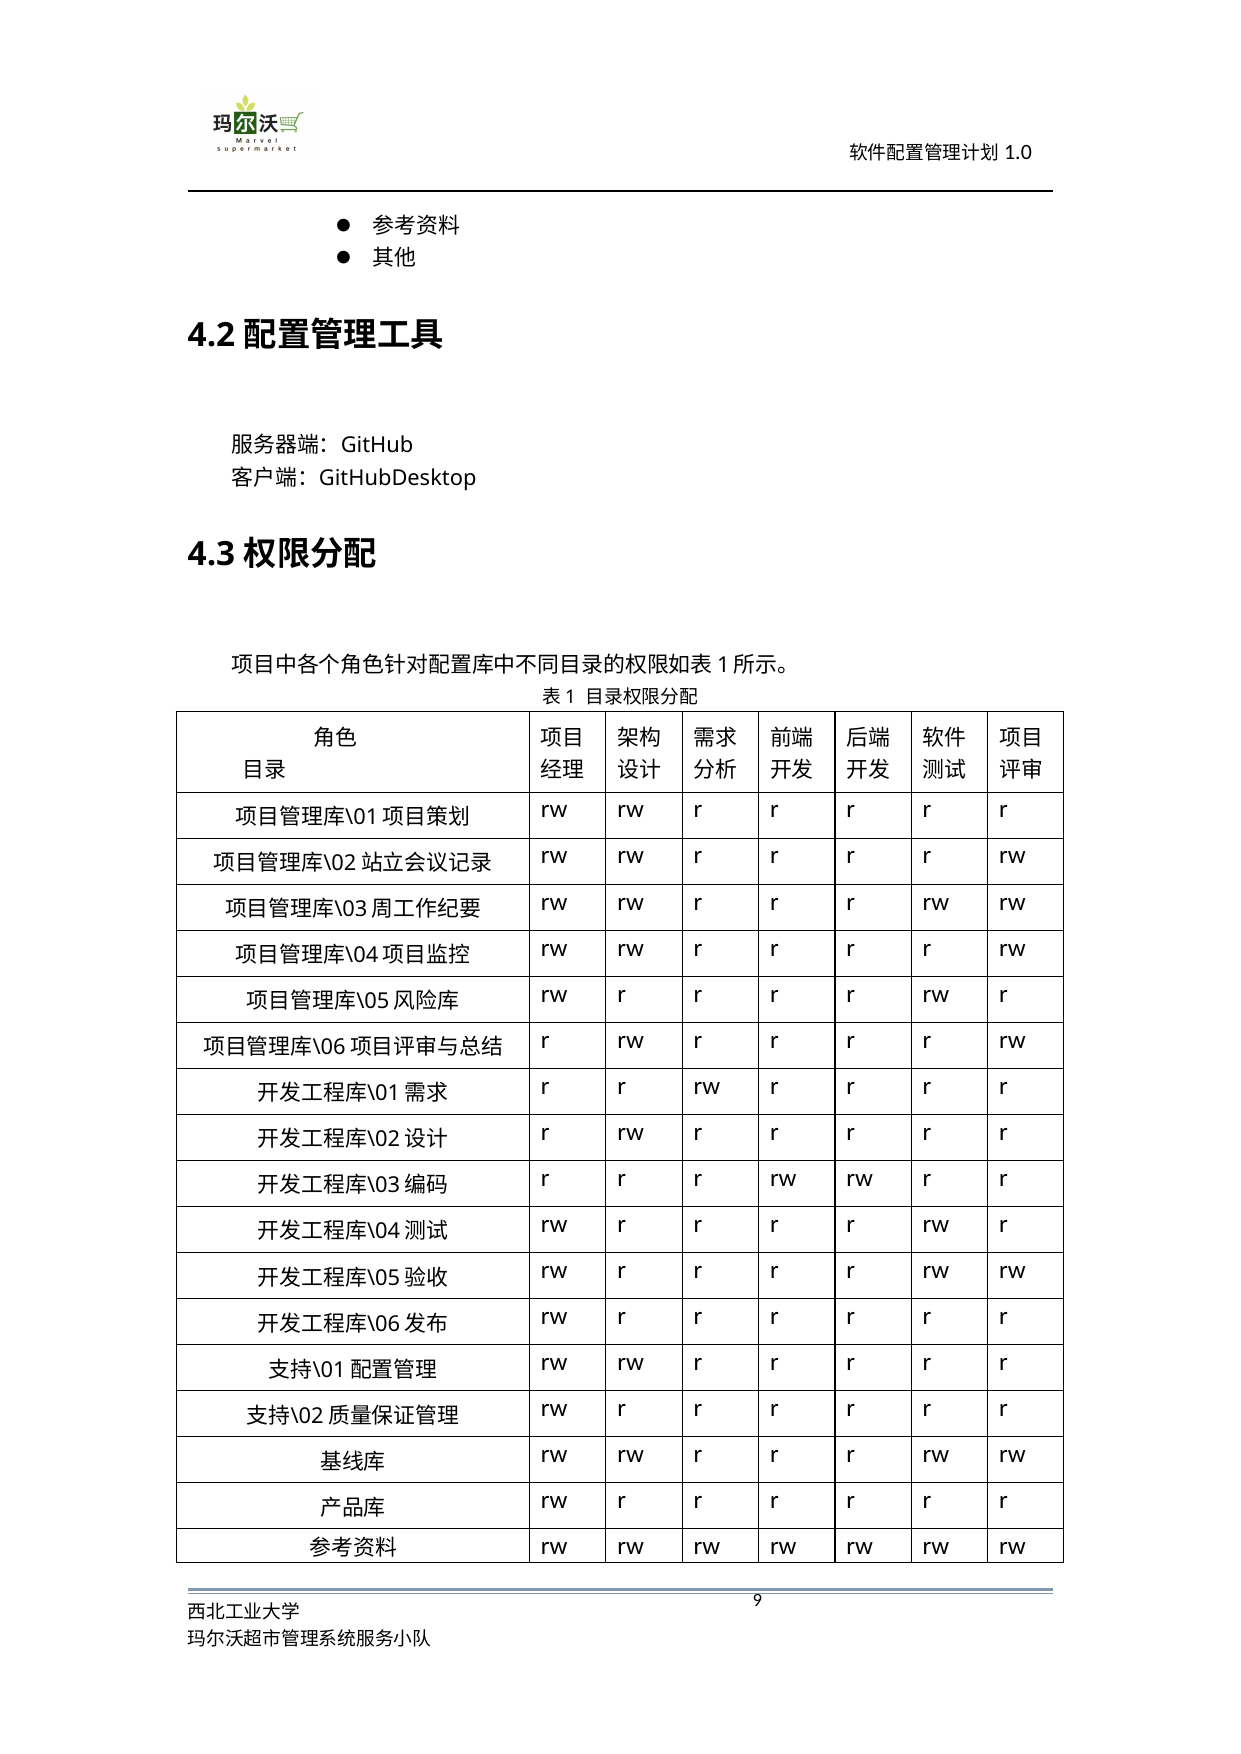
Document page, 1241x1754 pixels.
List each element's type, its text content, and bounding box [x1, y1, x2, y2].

table_cell r [912, 1391, 987, 1436]
table_cell 开发工程库\06发布 [177, 1299, 529, 1344]
text 服务器端：GitHub [187, 427, 1053, 459]
table_cell rw [606, 885, 682, 930]
table_cell rw [988, 1023, 1063, 1068]
table_cell r [683, 1345, 758, 1390]
table_cell r [836, 839, 911, 884]
table_cell r [988, 1391, 1063, 1436]
table_cell r [988, 1161, 1063, 1206]
table_cell r [988, 977, 1063, 1022]
table_cell rw [912, 885, 987, 930]
table_cell r [759, 1345, 834, 1390]
table_header 软件 测试 [912, 712, 987, 792]
table_cell rw [912, 1253, 987, 1298]
table_header 前端 开发 [759, 712, 834, 792]
list 其他 [335, 240, 1053, 272]
table_cell r [836, 1345, 911, 1390]
table_cell r [836, 885, 911, 930]
table_cell r [606, 977, 682, 1022]
table_cell r [759, 885, 834, 930]
table_cell 开发工程库\01需求 [177, 1069, 529, 1114]
table_cell r [759, 931, 834, 976]
table_header 架构 设计 [606, 712, 682, 792]
table_cell 产品库 [177, 1483, 529, 1528]
table_cell 开发工程库\03编码 [177, 1161, 529, 1206]
table_cell r [759, 1023, 834, 1068]
table_cell r [912, 839, 987, 884]
table_cell r [759, 977, 834, 1022]
table_cell r [912, 1115, 987, 1160]
table_cell r [683, 839, 758, 884]
table_cell 支持\02质量保证管理 [177, 1391, 529, 1436]
table_cell r [683, 1207, 758, 1252]
table_cell r [988, 1345, 1063, 1390]
table_cell r [530, 1069, 605, 1114]
table_cell rw [836, 1529, 911, 1562]
table_cell r [606, 1207, 682, 1252]
table_cell rw [606, 839, 682, 884]
table_cell r [912, 1345, 987, 1390]
table_header 项目 经理 [530, 712, 605, 792]
table_cell 项目管理库\06项目评审与总结 [177, 1023, 529, 1068]
subtitle 4.3 权限分配 [187, 519, 1053, 584]
table_cell 项目管理库\05风险库 [177, 977, 529, 1022]
table_cell r [530, 1161, 605, 1206]
table_cell r [836, 931, 911, 976]
table_cell r [836, 1023, 911, 1068]
table_cell rw [530, 1391, 605, 1436]
table_cell r [683, 977, 758, 1022]
table_cell r [530, 1023, 605, 1068]
table_cell r [606, 1483, 682, 1528]
table_cell r [759, 1483, 834, 1528]
table_cell rw [530, 931, 605, 976]
table_cell rw [606, 1345, 682, 1390]
table_cell 开发工程库\02设计 [177, 1115, 529, 1160]
text 项目中各个角色针对配置库中不同目录的权限如表1所示。 [187, 646, 1053, 679]
table_cell rw [606, 1023, 682, 1068]
table_cell rw [530, 1529, 605, 1562]
table_cell r [683, 793, 758, 838]
table_cell r [683, 885, 758, 930]
table_cell rw [530, 885, 605, 930]
table_cell rw [912, 1529, 987, 1562]
table_cell rw [606, 1437, 682, 1482]
table_cell r [759, 1299, 834, 1344]
table_cell r [912, 1483, 987, 1528]
table_cell rw [530, 1207, 605, 1252]
list 参考资料 [335, 207, 1053, 240]
table_cell 支持\01配置管理 [177, 1345, 529, 1390]
table_cell r [836, 1483, 911, 1528]
table_cell rw [988, 839, 1063, 884]
table_cell r [836, 1069, 911, 1114]
table_cell rw [530, 1253, 605, 1298]
table_cell r [988, 1207, 1063, 1252]
table_cell rw [530, 839, 605, 884]
table_cell rw [606, 1529, 682, 1562]
table_cell r [683, 1161, 758, 1206]
table_header 后端 开发 [836, 712, 911, 792]
table_cell r [759, 1391, 834, 1436]
table_cell r [836, 1437, 911, 1482]
table_cell 开发工程库\05验收 [177, 1253, 529, 1298]
table_cell r [912, 1023, 987, 1068]
text 客户端：GitHubDesktop [187, 459, 1053, 492]
table_cell rw [912, 977, 987, 1022]
table_cell r [683, 1299, 758, 1344]
table_cell r [683, 1391, 758, 1436]
table_cell r [988, 1115, 1063, 1160]
table_cell r [683, 1023, 758, 1068]
table_cell rw [759, 1529, 834, 1562]
table_cell 项目管理库\02站立会议记录 [177, 839, 529, 884]
table_cell rw [530, 1437, 605, 1482]
table_cell rw [912, 1437, 987, 1482]
table_cell r [606, 1391, 682, 1436]
table_cell r [606, 1253, 682, 1298]
picture [200, 88, 317, 160]
table_cell r [683, 931, 758, 976]
table_cell rw [836, 1161, 911, 1206]
table_cell r [836, 977, 911, 1022]
table_cell rw [606, 931, 682, 976]
table_cell rw [530, 1299, 605, 1344]
table_cell rw [606, 793, 682, 838]
table_cell r [836, 1115, 911, 1160]
table_cell rw [988, 1437, 1063, 1482]
table_cell 开发工程库\04测试 [177, 1207, 529, 1252]
table_cell rw [530, 1483, 605, 1528]
text 表1 目录权限分配 [187, 679, 1053, 711]
table_cell r [759, 1207, 834, 1252]
table_cell rw [912, 1207, 987, 1252]
table_cell r [912, 1069, 987, 1114]
table_cell r [836, 1299, 911, 1344]
table_cell r [836, 1207, 911, 1252]
table_header 需求 分析 [683, 712, 758, 792]
table_cell 项目管理库\01项目策划 [177, 793, 529, 838]
table_cell rw [988, 931, 1063, 976]
table_cell r [988, 1299, 1063, 1344]
table_cell rw [606, 1115, 682, 1160]
table_cell r [530, 1115, 605, 1160]
table_cell r [988, 1483, 1063, 1528]
table_cell r [912, 793, 987, 838]
table_cell rw [530, 793, 605, 838]
table_cell r [988, 1069, 1063, 1114]
table_cell rw [683, 1069, 758, 1114]
table_cell r [836, 1391, 911, 1436]
table_cell r [759, 839, 834, 884]
table_cell 基线库 [177, 1437, 529, 1482]
table_cell r [912, 1299, 987, 1344]
table_cell r [759, 1115, 834, 1160]
table_cell rw [530, 1345, 605, 1390]
table_cell r [759, 1253, 834, 1298]
table_cell rw [988, 1529, 1063, 1562]
table_cell 参考资料 [177, 1529, 529, 1562]
table_cell r [988, 793, 1063, 838]
table_cell r [683, 1253, 758, 1298]
table_cell 项目管理库\04项目监控 [177, 931, 529, 976]
table_header 项目 评审 [988, 712, 1063, 792]
table_cell r [912, 1161, 987, 1206]
table_cell r [759, 1437, 834, 1482]
table_cell r [912, 931, 987, 976]
table_cell rw [988, 1253, 1063, 1298]
table_cell r [606, 1069, 682, 1114]
table_cell rw [759, 1161, 834, 1206]
table_cell rw [530, 977, 605, 1022]
table_cell r [606, 1299, 682, 1344]
table_cell r [683, 1115, 758, 1160]
table_cell rw [683, 1529, 758, 1562]
table_cell r [683, 1483, 758, 1528]
table_cell 项目管理库\03周工作纪要 [177, 885, 529, 930]
table_cell r [836, 793, 911, 838]
subtitle 4.2 配置管理工具 [187, 299, 1053, 364]
table_cell r [759, 793, 834, 838]
table_cell r [683, 1437, 758, 1482]
table_cell rw [988, 885, 1063, 930]
table_cell r [759, 1069, 834, 1114]
table_cell r [836, 1253, 911, 1298]
table_header 角色 目录 [177, 712, 529, 792]
table_cell r [606, 1161, 682, 1206]
